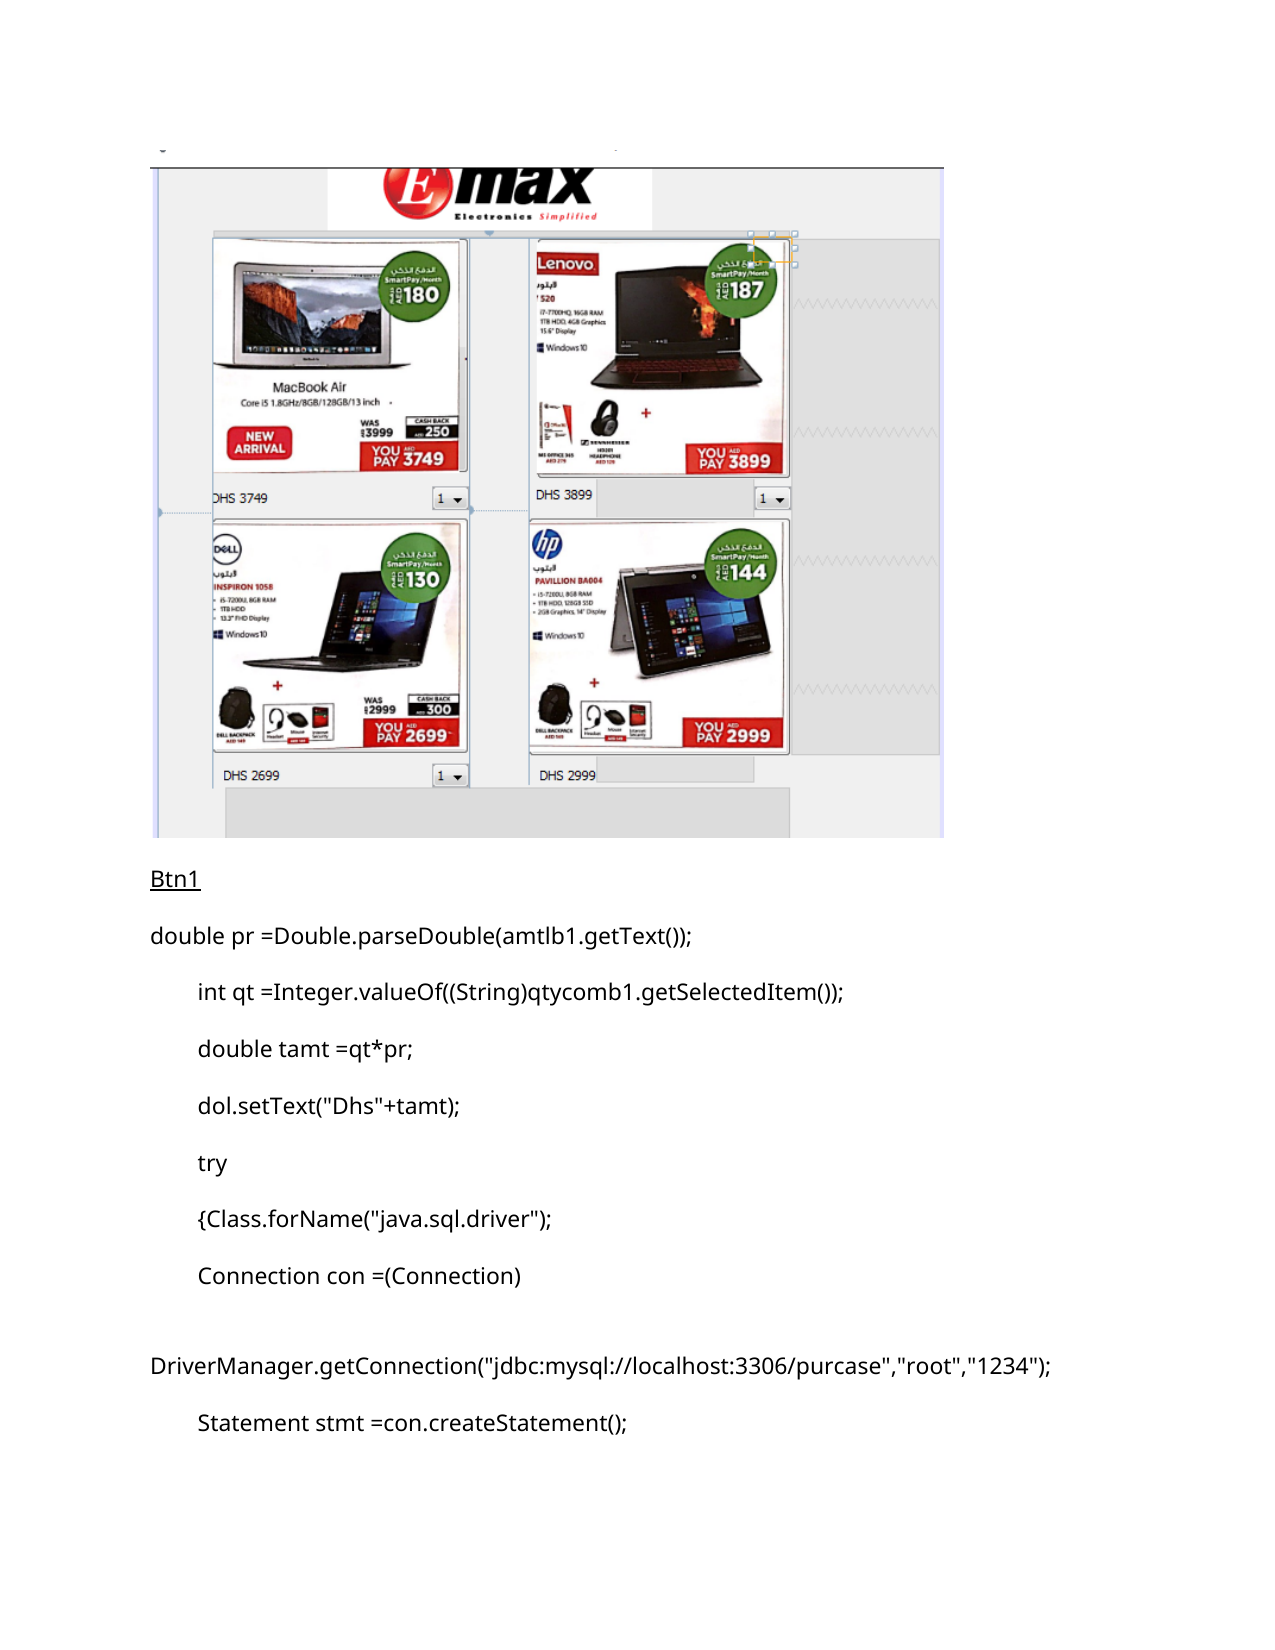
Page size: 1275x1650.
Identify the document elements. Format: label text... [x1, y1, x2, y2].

text Statement stmt =con.createStatement(); [150, 1406, 1125, 1438]
text int qt =Integer.valueOf((String)qtycomb1.getSelectedItem()); [150, 976, 1125, 1008]
text double tamt =qt*pr; [150, 1033, 1125, 1064]
text try [150, 1147, 1125, 1178]
text {Class.forName("java.sql.driver"); [150, 1203, 1125, 1235]
text Btn1 [150, 863, 1125, 894]
text Connection con =(Connection) [150, 1260, 1125, 1291]
text dol.setText("Dhs"+tamt); [150, 1090, 1125, 1121]
picture [150, 150, 944, 838]
text double pr =Double.parseDouble(amtlb1.getText()); [150, 919, 1125, 951]
text DriverManager.getConnection("jdbc:mysql://localhost:3306/purcase","root","1234"); [150, 1317, 1125, 1381]
